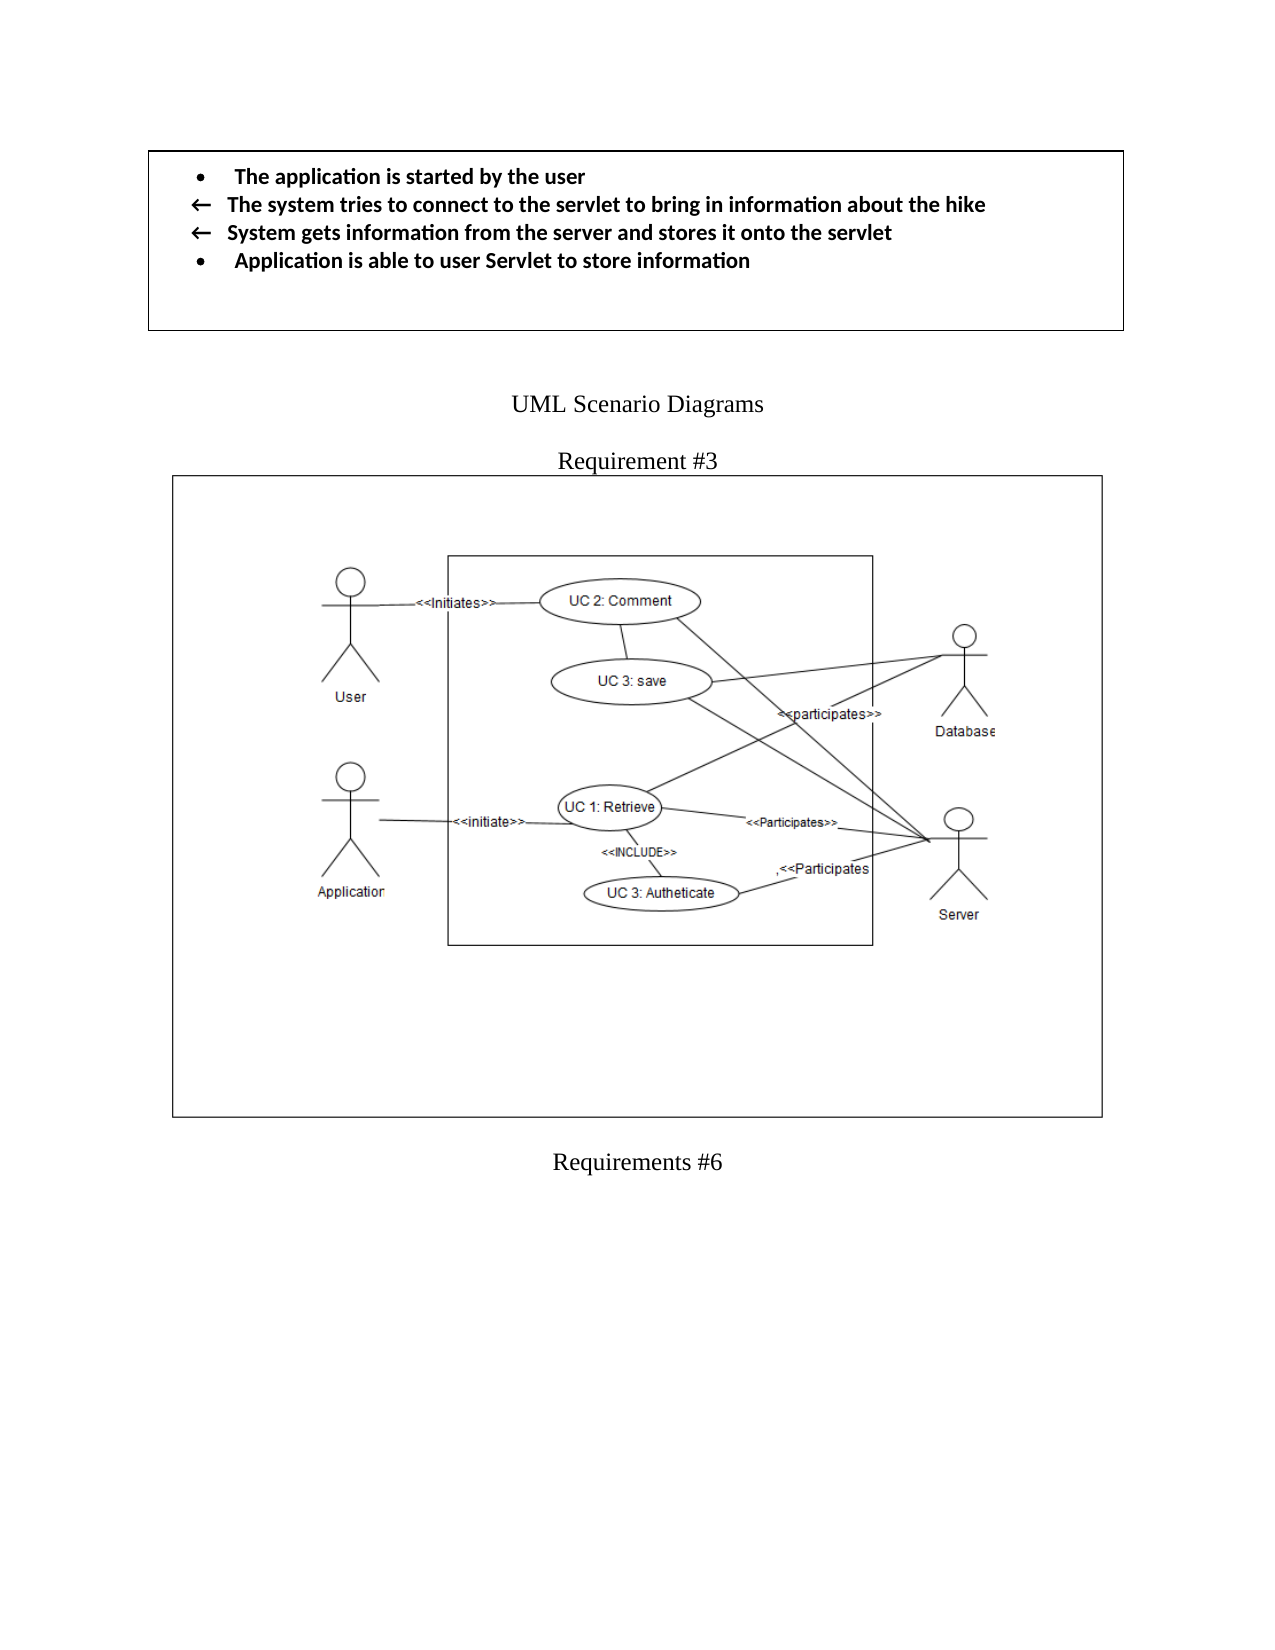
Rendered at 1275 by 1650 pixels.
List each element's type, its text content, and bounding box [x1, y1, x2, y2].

text UML Scenario Diagrams [150, 389, 1125, 417]
table_cell The application is started by the user ← The system tries to connect to the servlet to bring in information about the hike ← System gets information from the server and stores it onto the servlet Application is able to user Servlet to store information [149, 152, 1123, 330]
text Requirement #3 [150, 446, 1125, 475]
picture [171, 475, 1104, 1119]
text Requirements #6 [150, 1147, 1125, 1176]
